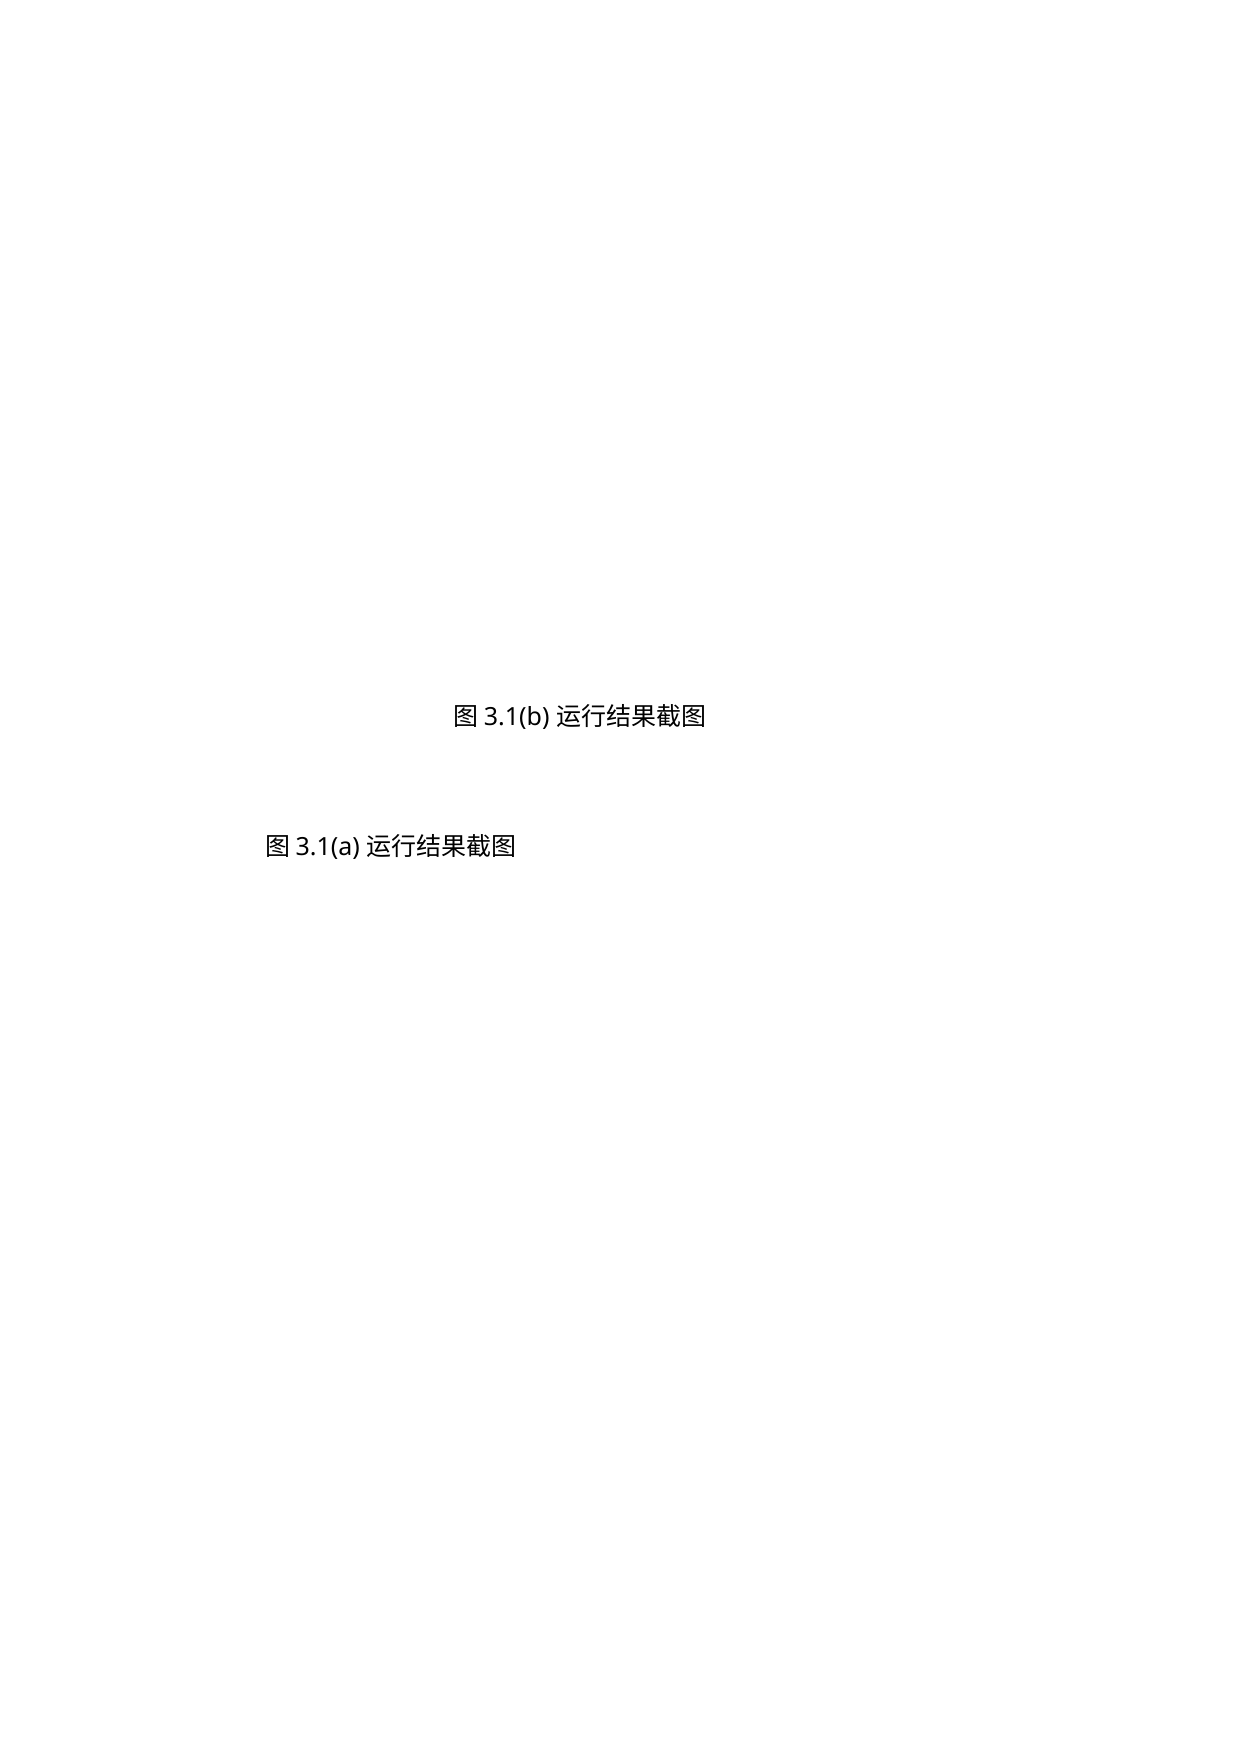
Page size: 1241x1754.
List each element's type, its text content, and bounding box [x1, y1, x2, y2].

text 图3.1(b) 运行结果截图 [187, 682, 1053, 747]
text 图3.1(a) 运行结果截图 [187, 812, 1053, 877]
